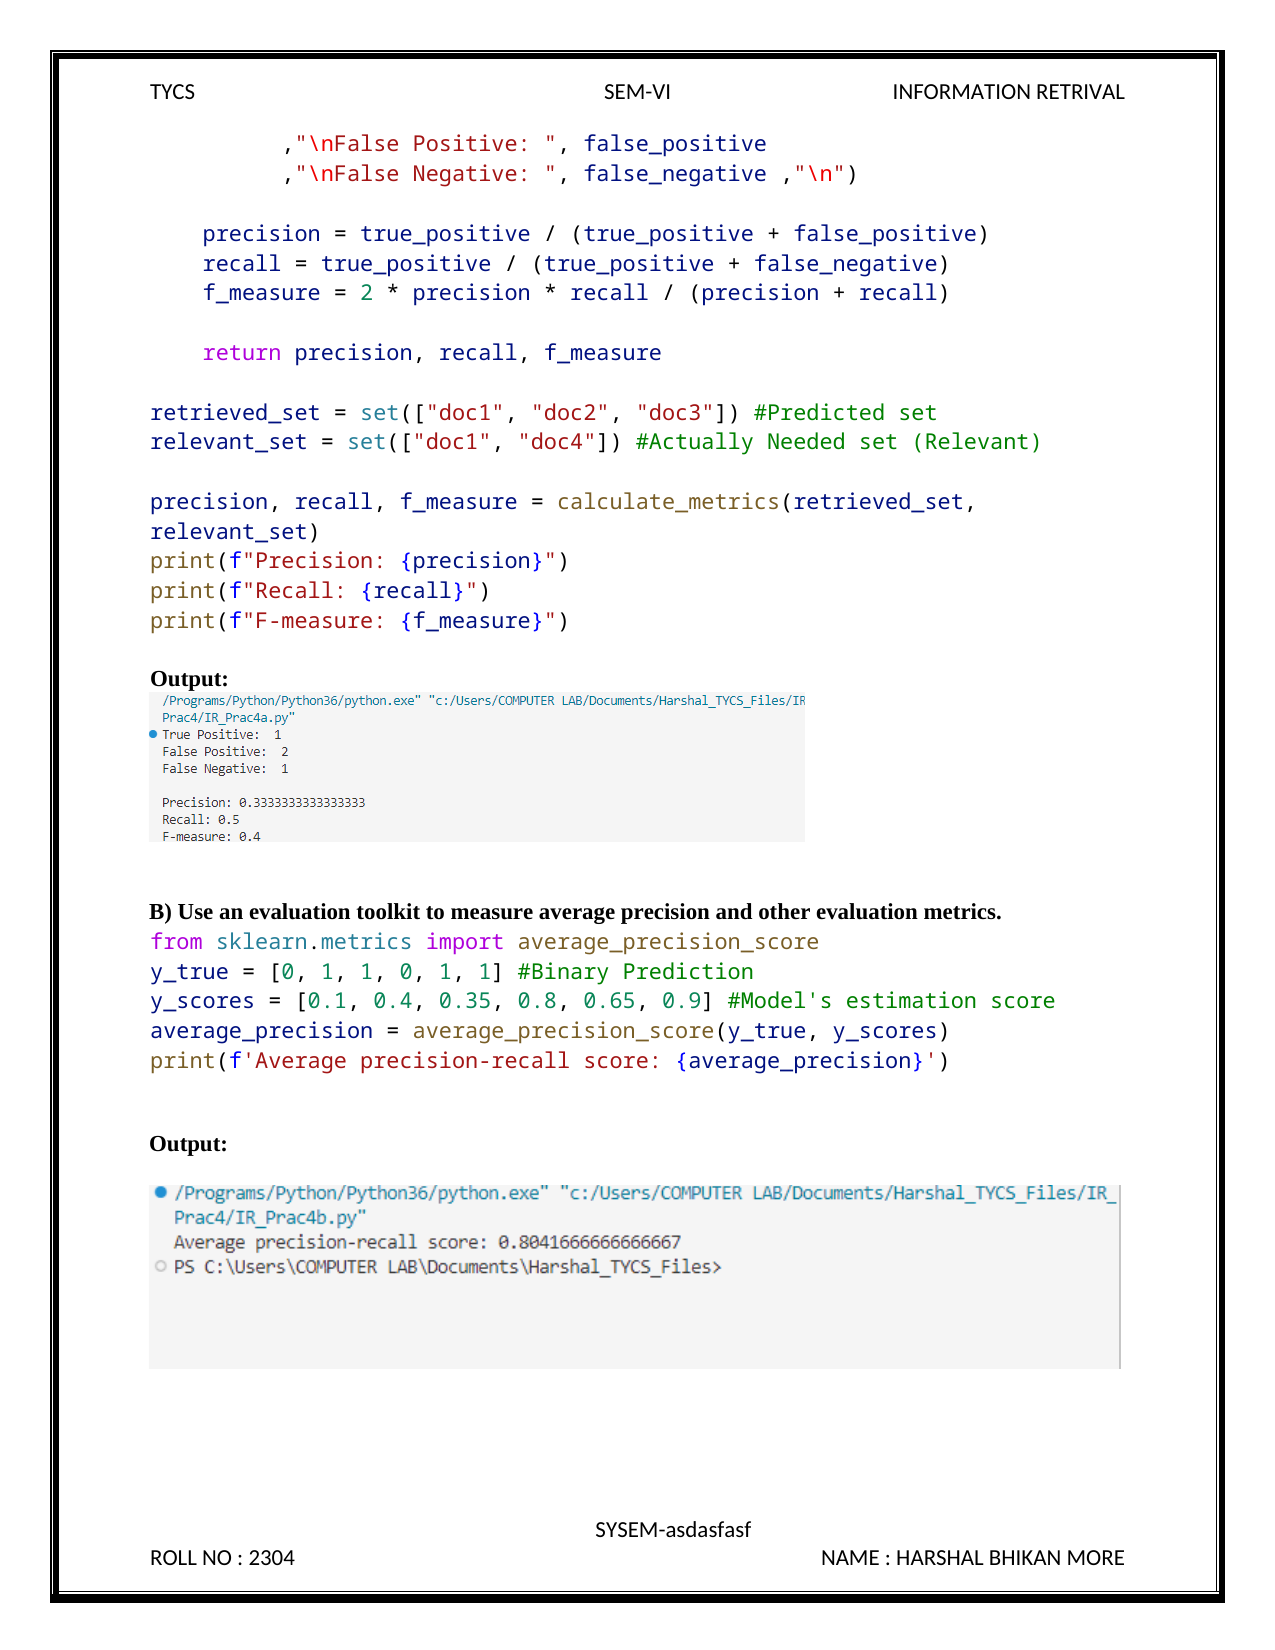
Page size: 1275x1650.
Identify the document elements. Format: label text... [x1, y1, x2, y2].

text ,"\nFalse Negative: ", false_negative ,"\n") [150, 158, 1122, 188]
text return precision, recall, f_measure [150, 337, 1122, 367]
text print(f"Precision: {precision}") [150, 545, 1122, 575]
text y_scores = [0.1, 0.4, 0.35, 0.8, 0.65, 0.9] #Model's estimation score [150, 986, 1122, 1015]
text precision, recall, f_measure = calculate_metrics(retrieved_set, relevant_set) [150, 486, 1122, 545]
text f_measure = 2 * precision * recall / (precision + recall) [150, 277, 1122, 307]
text Output: [150, 665, 1122, 691]
text y_true = [0, 1, 1, 0, 1, 1] #Binary Prediction [150, 956, 1122, 986]
text relevant_set = set(["doc1", "doc4"]) #Actually Needed set (Relevant) [150, 426, 1122, 456]
text B) Use an evaluation toolkit to measure average precision and other evaluation metrics. [149, 898, 1122, 925]
picture [148, 1185, 1121, 1369]
text recall = true_positive / (true_positive + false_negative) [150, 247, 1122, 277]
text print(f"Recall: {recall}") [150, 575, 1122, 605]
text from sklearn.metrics import average_precision_score [150, 926, 1122, 956]
text Output: [149, 1130, 1122, 1156]
text print(f"F-measure: {f_measure}") [150, 605, 1122, 635]
text average_precision = average_precision_score(y_true, y_scores) [150, 1015, 1122, 1045]
text retrieved_set = set(["doc1", "doc2", "doc3"]) #Predicted set [150, 396, 1122, 426]
text precision = true_positive / (true_positive + false_positive) [150, 218, 1122, 247]
picture [148, 692, 805, 842]
text print(f'Average precision-recall score: {average_precision}') [150, 1045, 1122, 1075]
text ,"\nFalse Positive: ", false_positive [150, 128, 1122, 158]
